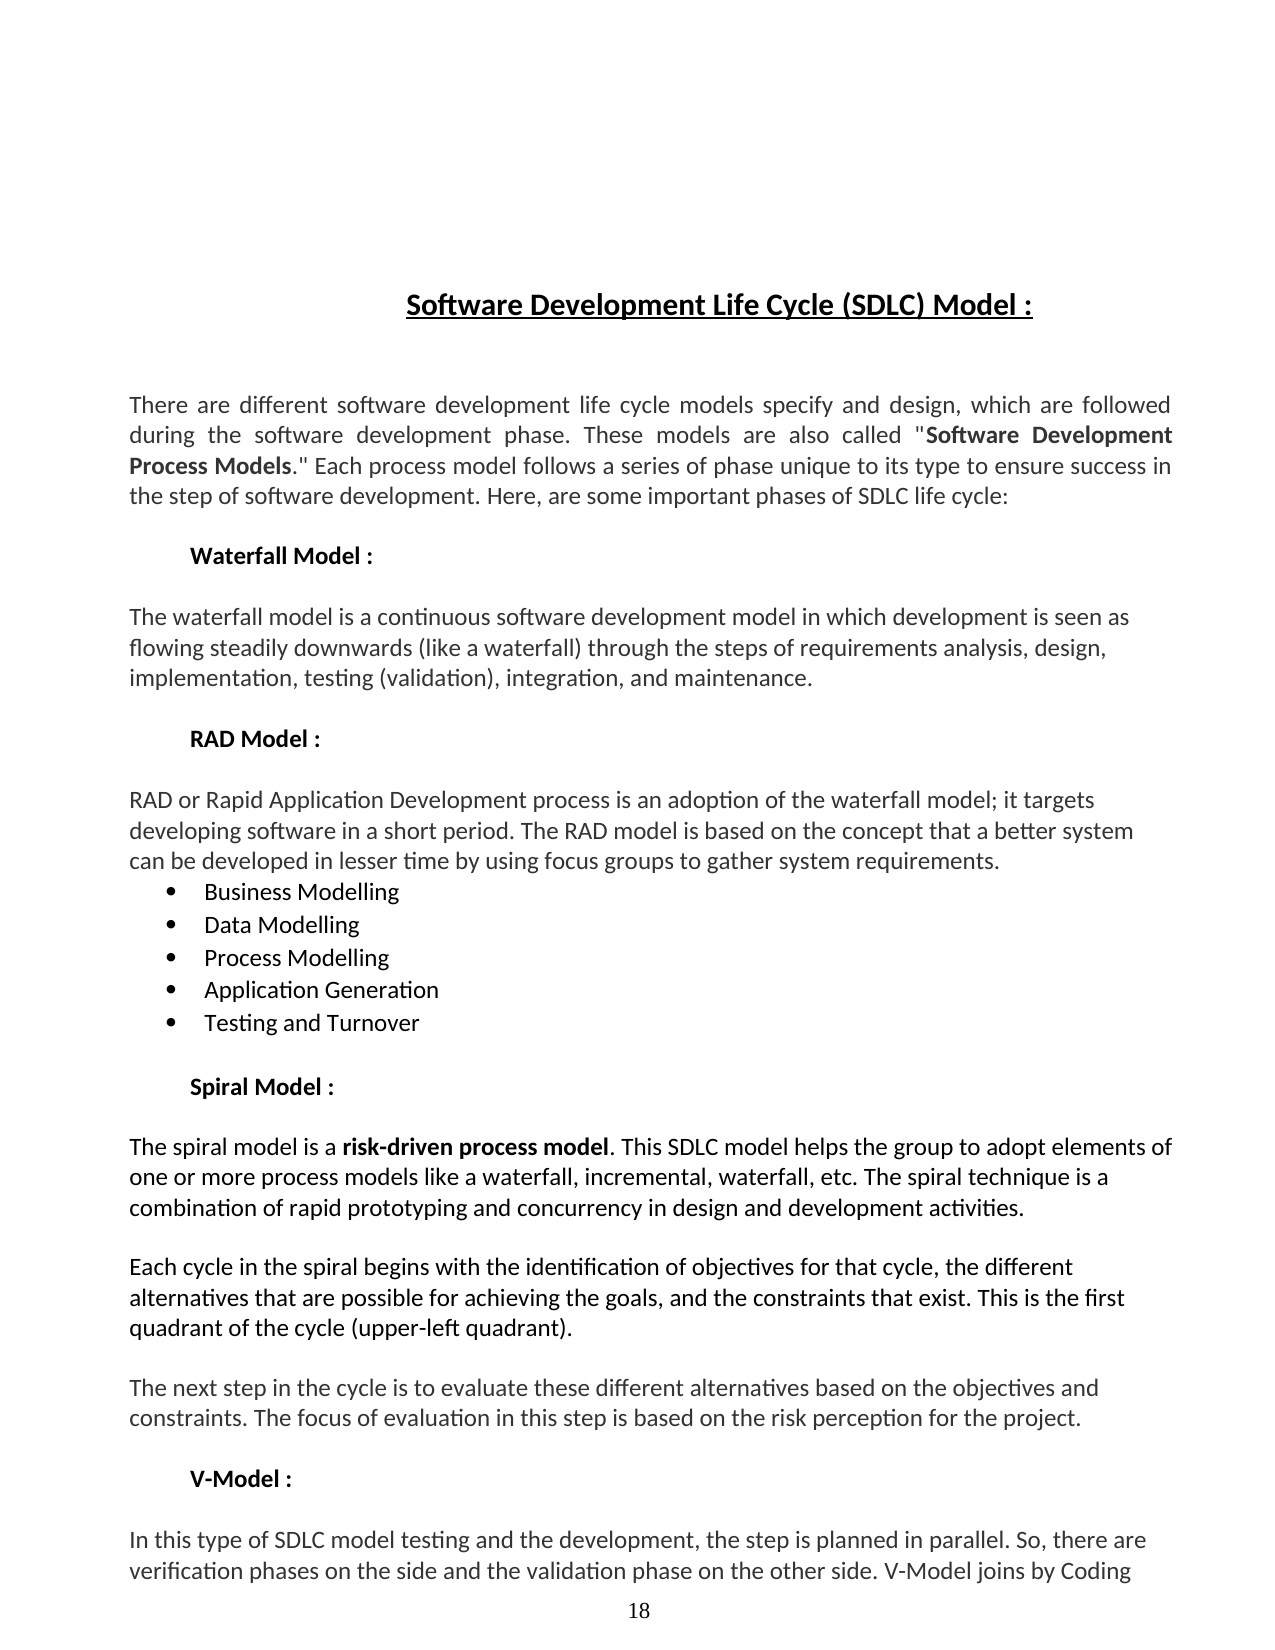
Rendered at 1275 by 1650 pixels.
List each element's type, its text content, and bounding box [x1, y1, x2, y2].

subtitle Spiral Model : [190, 1071, 1173, 1101]
text The waterfall model is a continuous software development model in which development is seen as flowing steadily downwards (like a waterfall) through the steps of requirements analysis, design, implementation, testing (validation), integration, and maintenance. [814, 601, 1173, 693]
subtitle V-Model : [190, 1464, 1173, 1494]
list Testing and Turnover [167, 1007, 1173, 1038]
subtitle Software Development Life Cycle (SDLC) Model : [406, 285, 1173, 323]
text The spiral model is a risk-driven process model. This SDLC model helps the group to adopt elements of one or more process models like a waterfall, incremental, waterfall, etc. The spiral technique is a combination of rapid prototyping and concurrency in design and development activities. [129, 1131, 1173, 1222]
list Data Modelling [167, 909, 1173, 939]
subtitle RAD Model : [190, 723, 1173, 754]
list Application Generation [167, 974, 1173, 1005]
text Each cycle in the spiral begins with the identification of objectives for that cycle, the different alternatives that are possible for achieving the goals, and the constraints that exist. This is the first quadrant of the cycle (upper-left quadrant). [129, 1251, 1173, 1343]
list Process Modelling [167, 942, 1173, 972]
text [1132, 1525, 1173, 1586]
subtitle Waterfall Model : [190, 540, 1173, 571]
list Business Modelling [167, 876, 1173, 906]
